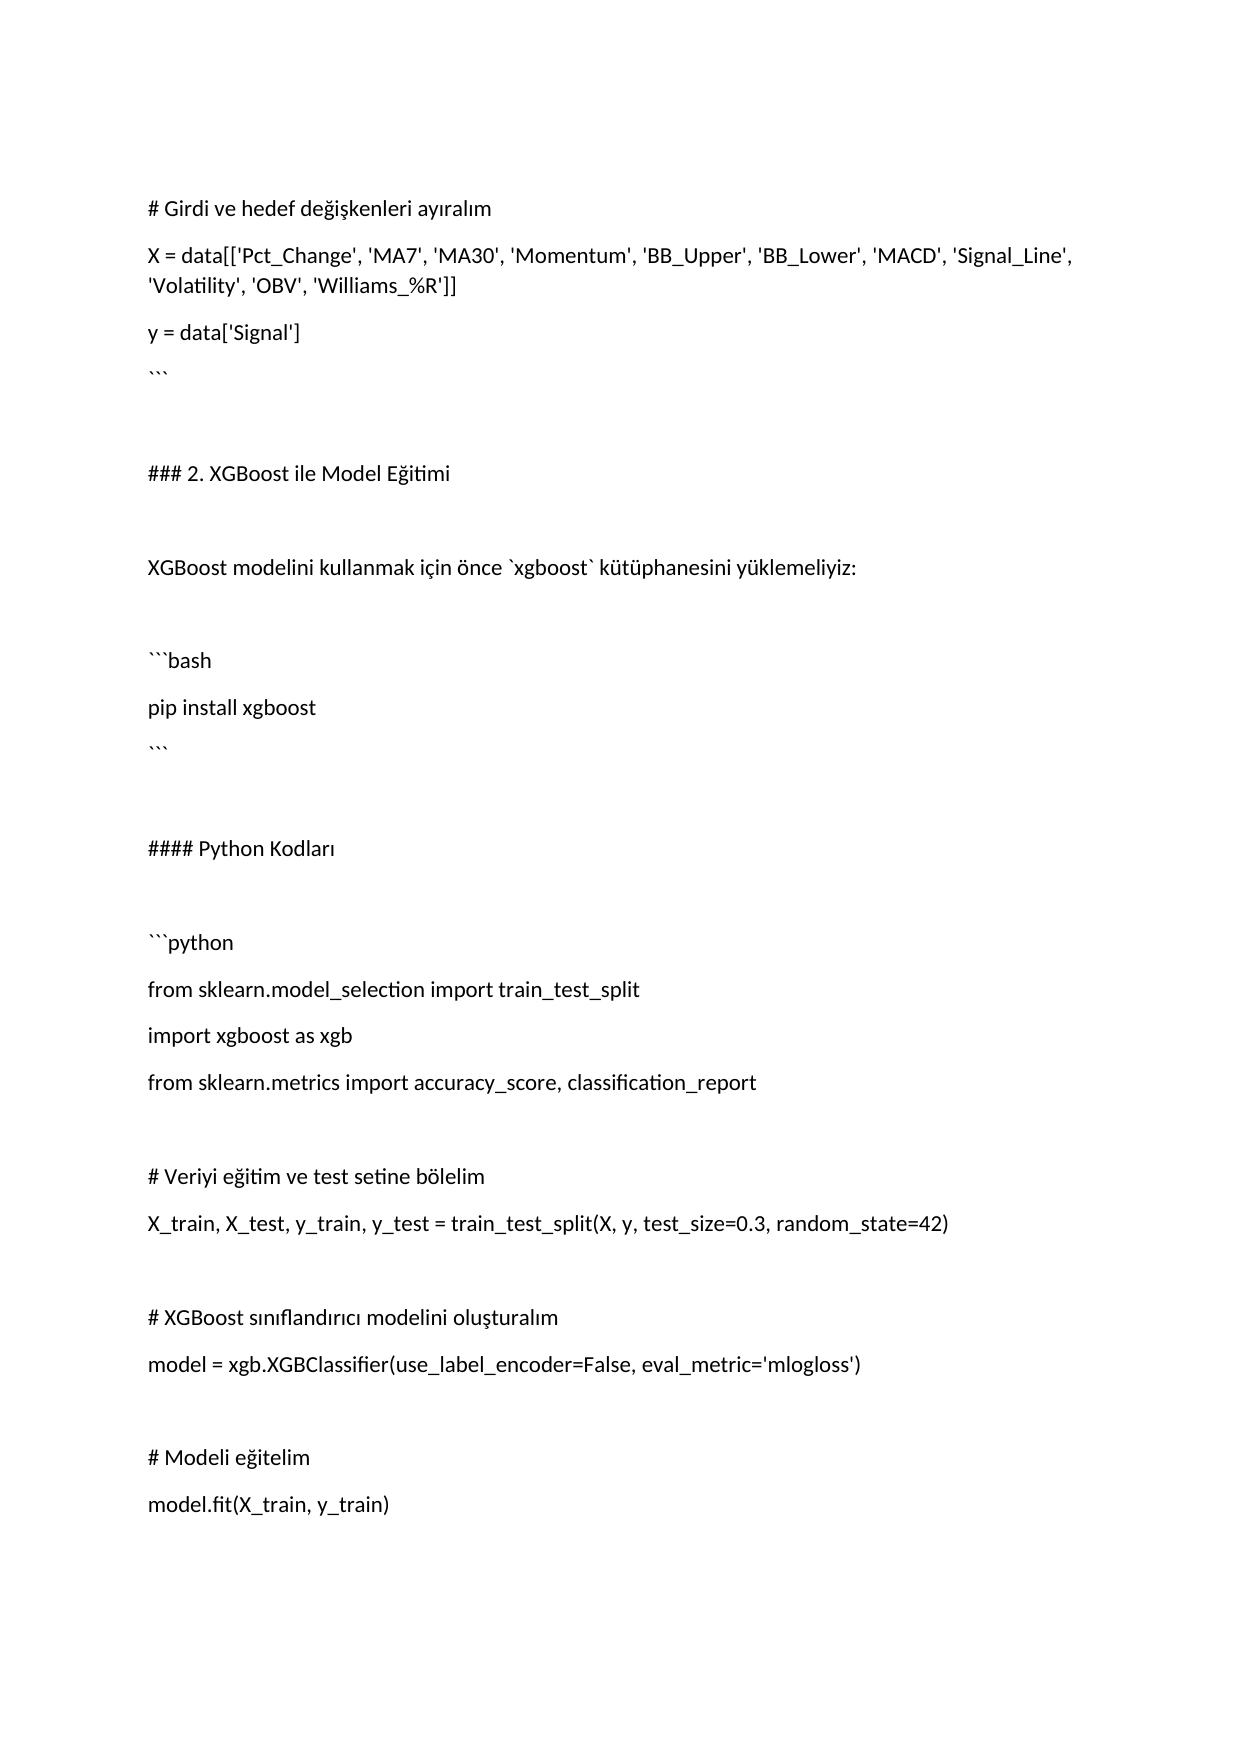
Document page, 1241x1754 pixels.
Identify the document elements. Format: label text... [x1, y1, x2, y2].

text ``` [148, 365, 1093, 393]
text XGBoost modelini kullanmak için önce `xgboost` kütüphanesini yüklemeliyiz: [148, 553, 1093, 581]
text ```python [148, 928, 1093, 956]
text X = data[['Pct_Change', 'MA7', 'MA30', 'Momentum', 'BB_Upper', 'BB_Lower', 'MACD', 'Signal_Line', 'Volatility', 'OBV', 'Williams_%R']] [148, 241, 1093, 299]
text # Girdi ve hedef değişkenleri ayıralım [148, 194, 1093, 222]
text import xgboost as xgb [148, 1022, 1093, 1049]
text from sklearn.model_selection import train_test_split [148, 975, 1093, 1003]
text pip install xgboost [148, 693, 1093, 721]
text model = xgb.XGBClassifier(use_label_encoder=False, eval_metric='mlogloss') [148, 1350, 1093, 1378]
text #### Python Kodları [148, 834, 1093, 862]
text ### 2. XGBoost ile Model Eğitimi [148, 459, 1093, 487]
text ``` [148, 740, 1093, 768]
text model.fit(X_train, y_train) [148, 1490, 1093, 1518]
text y = data['Signal'] [148, 318, 1093, 346]
text ```bash [148, 647, 1093, 674]
text # XGBoost sınıflandırıcı modelini oluşturalım [148, 1303, 1093, 1331]
text X_train, X_test, y_train, y_test = train_test_split(X, y, test_size=0.3, random_state=42) [148, 1209, 1093, 1237]
text from sklearn.metrics import accuracy_score, classification_report [148, 1068, 1093, 1096]
text # Modeli eğitelim [148, 1443, 1093, 1471]
text # Veriyi eğitim ve test setine bölelim [148, 1162, 1093, 1190]
